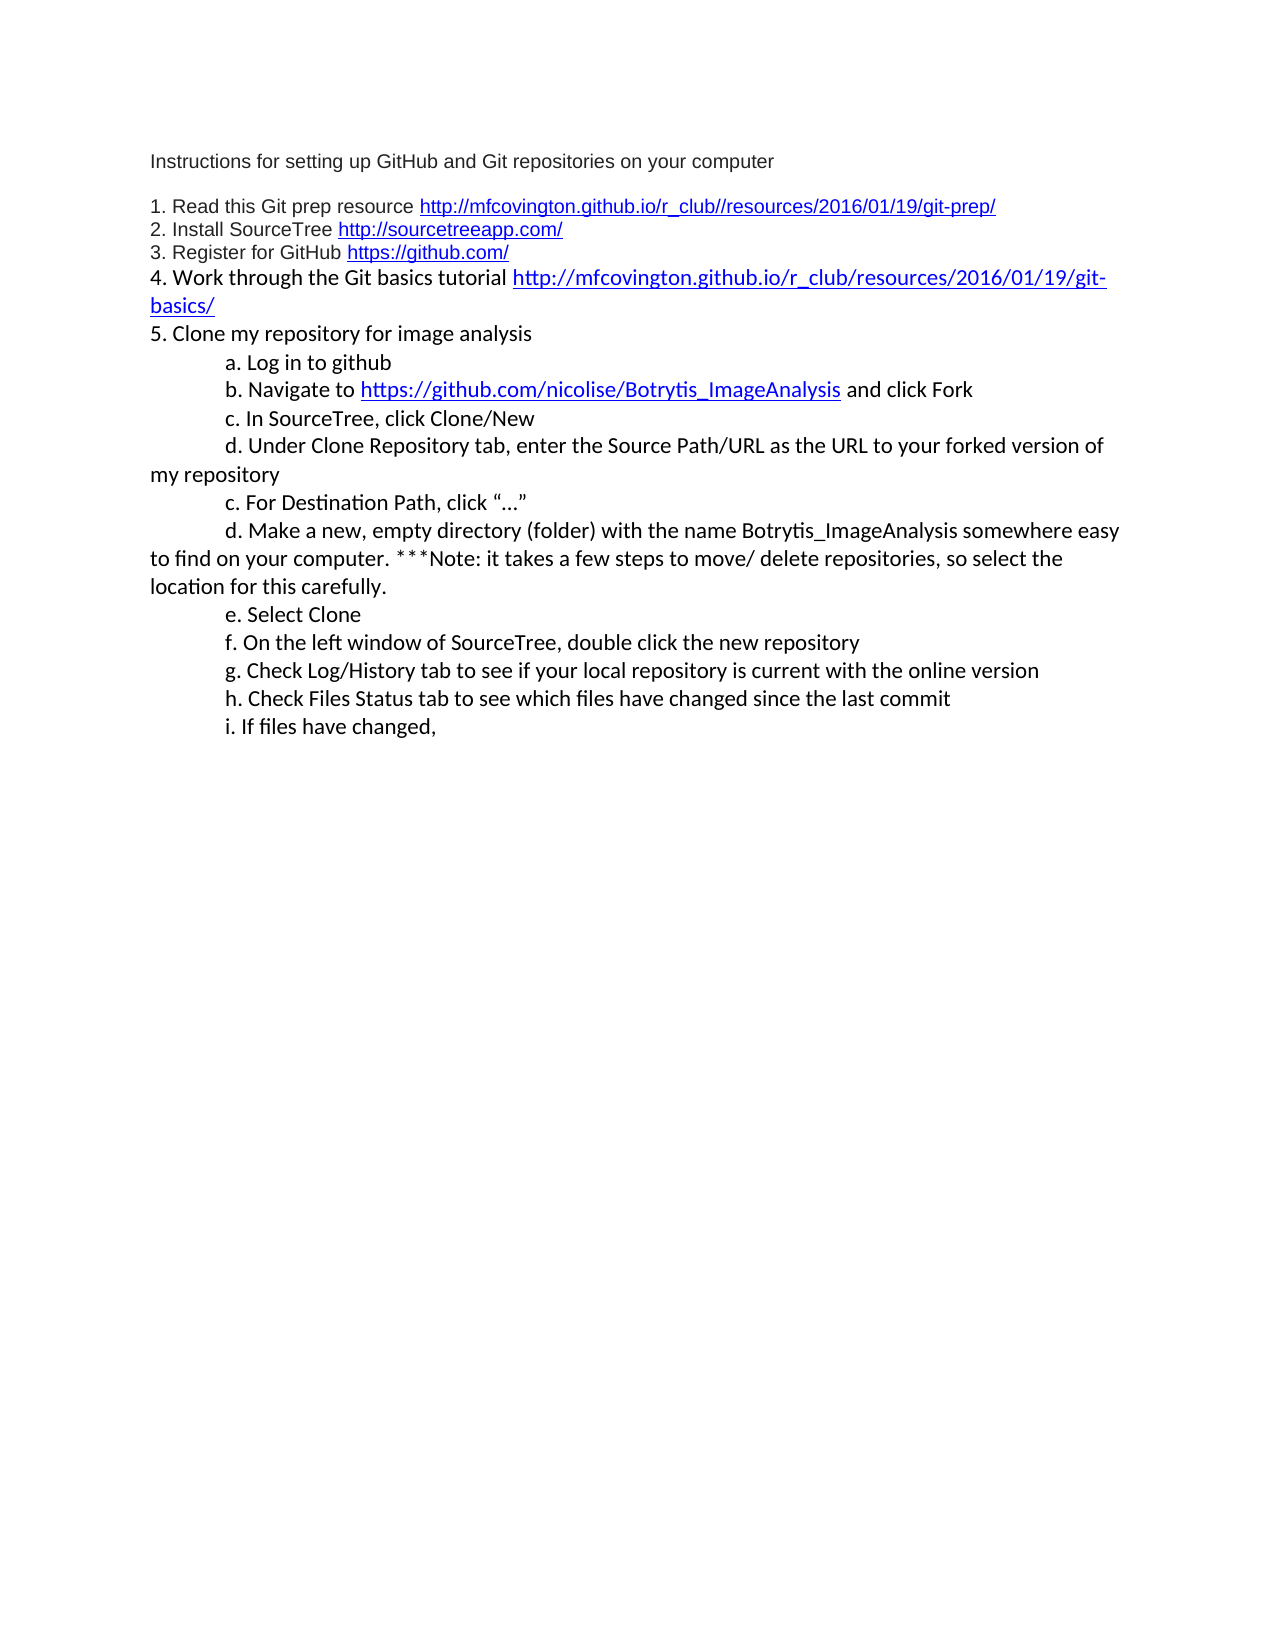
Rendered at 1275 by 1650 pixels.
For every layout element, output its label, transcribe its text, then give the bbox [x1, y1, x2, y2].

text f. On the left window of SourceTree, double click the new repository [150, 628, 1125, 656]
text 1. Read this Git prep resource http://mfcovington.github.io/r_club//resources/2016/01/19/git-prep/ [150, 195, 1125, 218]
text g. Check Log/History tab to see if your local repository is current with the online version [150, 656, 1125, 684]
text 4. Work through the Git basics tutorial http://mfcovington.github.io/r_club/resources/2016/01/19/git-basics/ [150, 263, 1125, 319]
text h. Check Files Status tab to see which files have changed since the last commit [150, 684, 1125, 712]
text d. Under Clone Repository tab, enter the Source Path/URL as the URL to your forked version of my repository [150, 432, 1125, 488]
text Instructions for setting up GitHub and Git repositories on your computer [150, 150, 1125, 173]
text 3. Register for GitHub https://github.com/ [150, 241, 1125, 263]
text e. Select Clone [150, 600, 1125, 628]
text i. If files have changed, [150, 712, 1125, 740]
text c. For Destination Path, click “…” [150, 488, 1125, 516]
text a. Log in to github [150, 348, 1125, 376]
text d. Make a new, empty directory (folder) with the name Botrytis_ImageAnalysis somewhere easy to find on your computer. ***Note: it takes a few steps to move/ delete repositories, so select the location for this carefully. [150, 516, 1125, 600]
text 2. Install SourceTree http://sourcetreeapp.com/ [150, 218, 1125, 241]
text c. In SourceTree, click Clone/New [150, 404, 1125, 432]
text b. Navigate to https://github.com/nicolise/Botrytis_ImageAnalysis and click Fork [150, 376, 1125, 404]
text 5. Clone my repository for image analysis [150, 319, 1125, 348]
